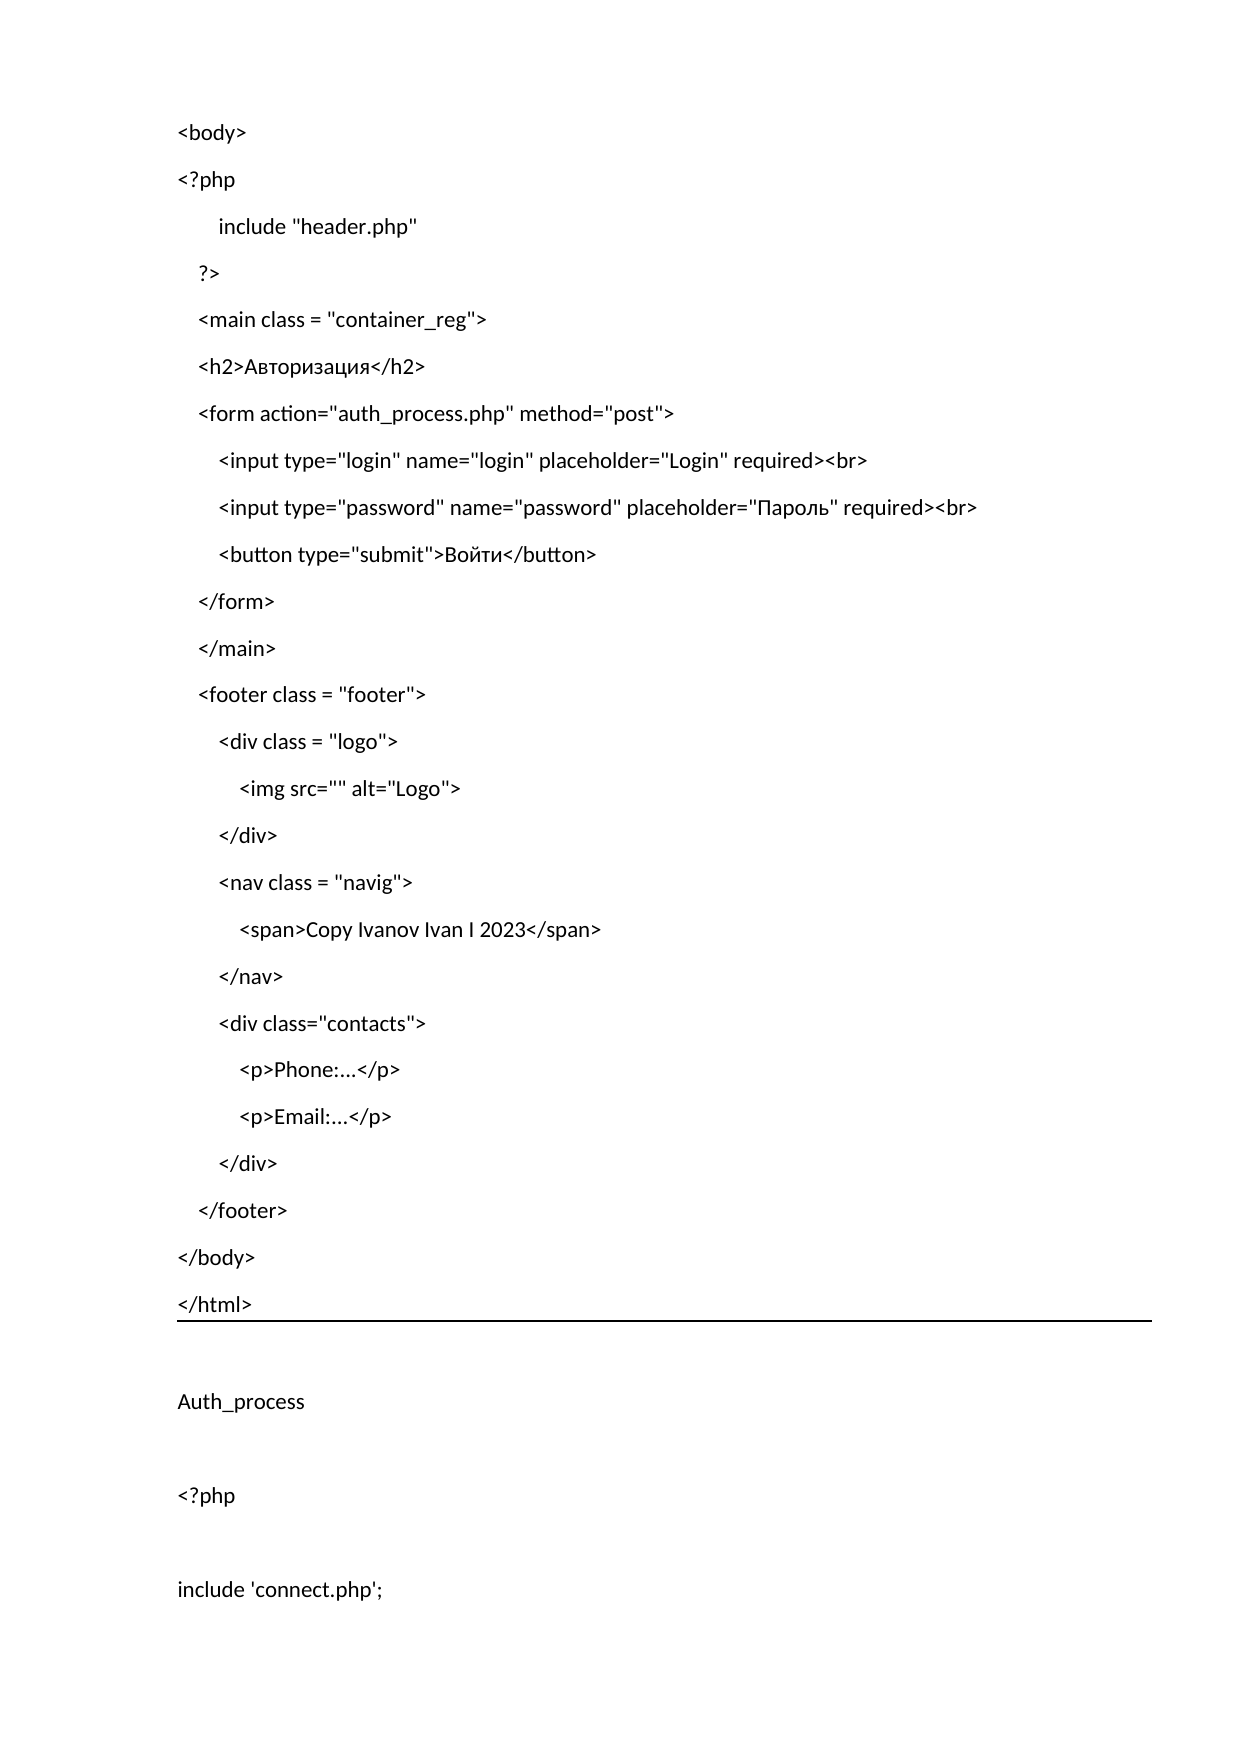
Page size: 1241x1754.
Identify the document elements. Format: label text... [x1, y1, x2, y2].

text include 'connect.php'; [177, 1575, 1152, 1603]
text <button type="submit">Войти</button> [177, 540, 1152, 568]
text <footer class = "footer"> [177, 681, 1152, 709]
text <?php [177, 165, 1152, 193]
text </div> [177, 1149, 1152, 1177]
text Auth_process [177, 1387, 1152, 1415]
text </nav> [177, 962, 1152, 990]
text </form> [177, 587, 1152, 615]
text </body> [177, 1243, 1152, 1271]
text include "header.php" [177, 212, 1152, 240]
text <img src="" alt="Logo"> [177, 774, 1152, 802]
text </html> [177, 1290, 1152, 1320]
text </main> [177, 634, 1152, 662]
text <div class="contacts"> [177, 1009, 1152, 1037]
text <p>Phone:...</p> [177, 1056, 1152, 1084]
text <body> [177, 118, 1152, 146]
text <form action="auth_process.php" method="post"> [177, 399, 1152, 427]
text </footer> [177, 1196, 1152, 1224]
text <input type="password" name="password" placeholder="Пароль" required><br> [177, 493, 1152, 521]
text ?> [177, 259, 1152, 287]
text <main class = "container_reg"> [177, 306, 1152, 334]
text <input type="login" name="login" placeholder="Login" required><br> [177, 446, 1152, 474]
text <h2>Авторизация</h2> [177, 352, 1152, 381]
text <?php [177, 1481, 1152, 1509]
text <div class = "logo"> [177, 727, 1152, 756]
text <span>Copy Ivanov Ivan I 2023</span> [177, 915, 1152, 943]
text <p>Email:...</p> [177, 1102, 1152, 1131]
text <nav class = "navig"> [177, 868, 1152, 896]
text </div> [177, 821, 1152, 849]
